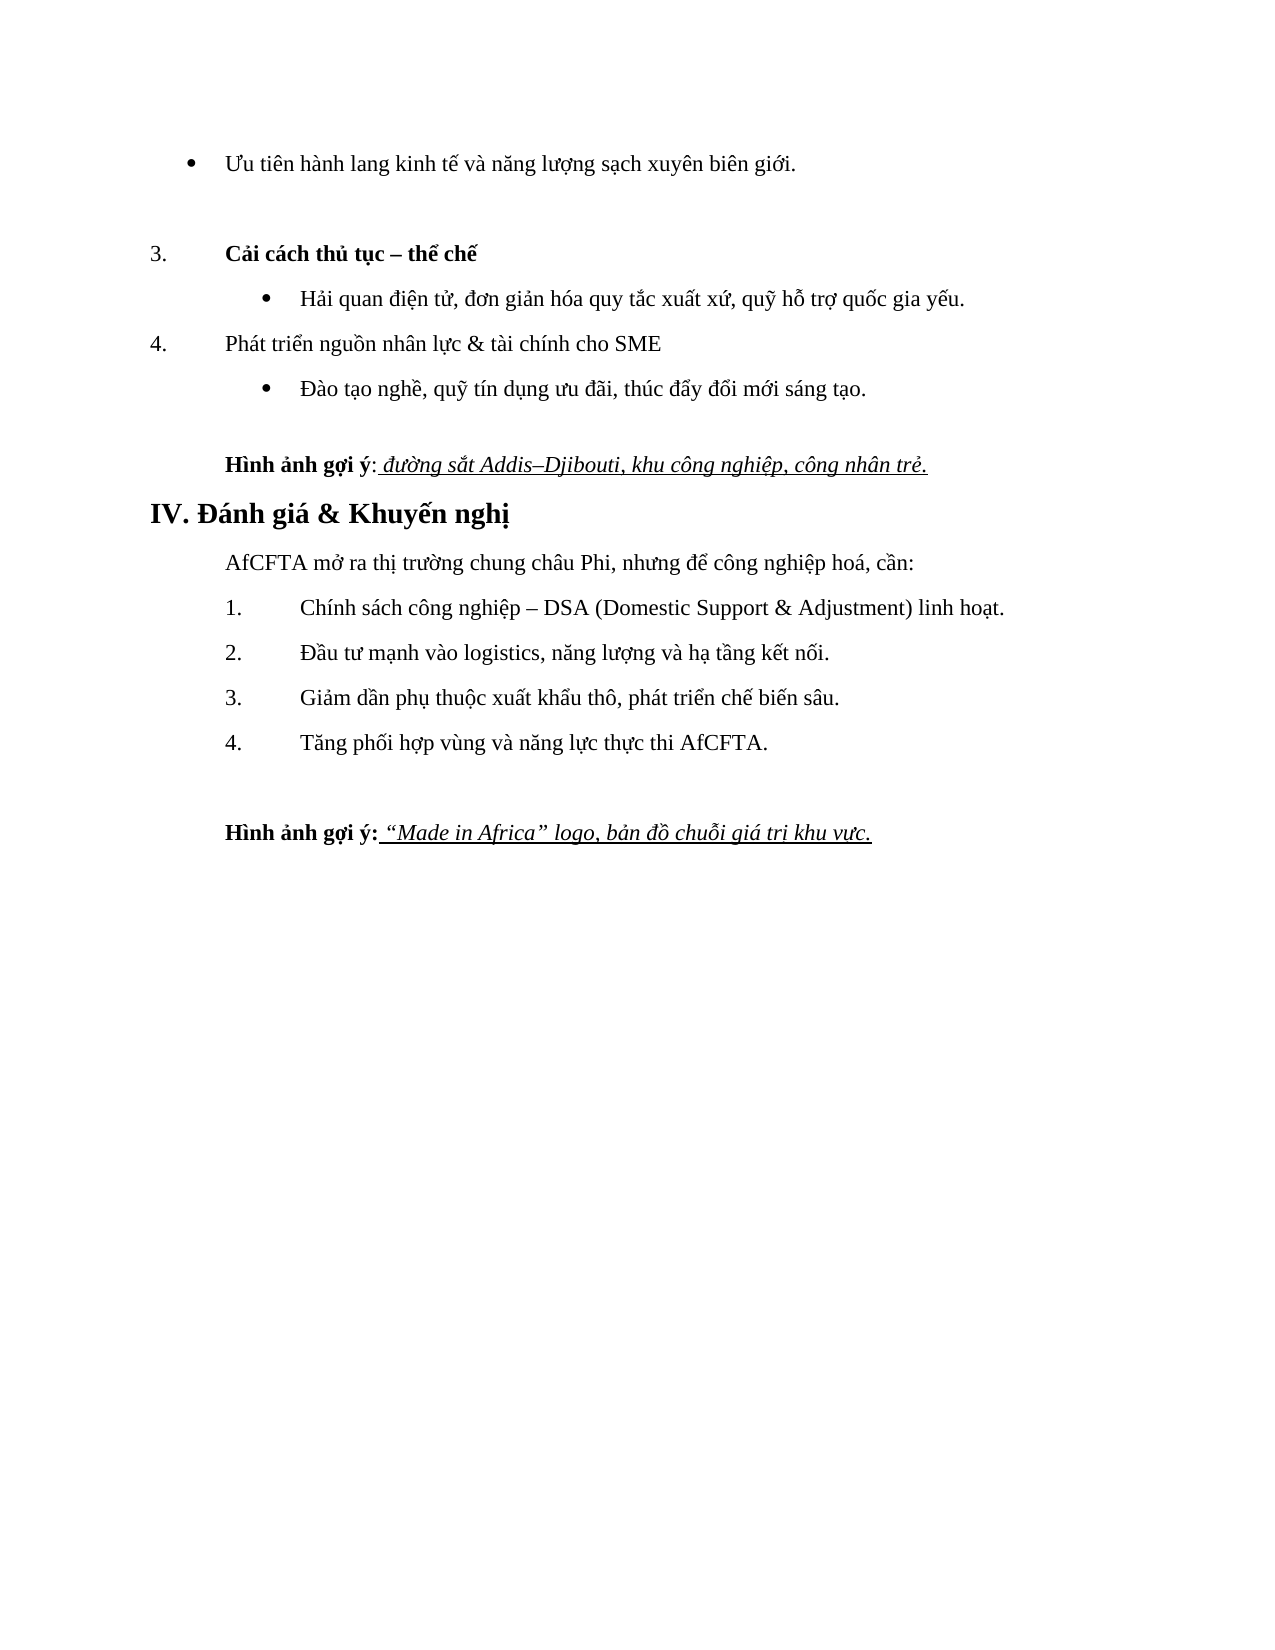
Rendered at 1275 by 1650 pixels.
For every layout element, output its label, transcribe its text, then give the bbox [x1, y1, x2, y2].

text Hình ảnh gợi ý: đường sắt Addis–Djibouti, khu công nghiệp, công nhân trẻ. [225, 451, 1125, 477]
list Ưu tiên hành lang kinh tế và năng lượng sạch xuyên biên giới. [187, 150, 1125, 176]
text 4. Tăng phối hợp vùng và năng lực thực thi AfCFTA. [150, 729, 1125, 756]
text Hình ảnh gợi ý: “Made in Africa” logo, bản đồ chuỗi giá trị khu vực. [150, 819, 1125, 846]
text IV. Đánh giá & Khuyến nghị [150, 496, 1125, 529]
text 3. Cải cách thủ tục – thể chế [150, 240, 1125, 267]
text 3. Giảm dần phụ thuộc xuất khẩu thô, phát triển chế biến sâu. [150, 684, 1125, 711]
text 2. Đầu tư mạnh vào logistics, năng lượng và hạ tầng kết nối. [150, 639, 1125, 665]
list Hải quan điện tử, đơn giản hóa quy tắc xuất xứ, quỹ hỗ trợ quốc gia yếu. [262, 285, 1125, 312]
text AfCFTA mở ra thị trường chung châu Phi, nhưng để công nghiệp hoá, cần: [150, 549, 1125, 575]
text 4. Phát triển nguồn nhân lực & tài chính cho SME [150, 330, 1125, 357]
text 1. Chính sách công nghiệp – DSA (Domestic Support & Adjustment) linh hoạt. [150, 594, 1125, 620]
list Đào tạo nghề, quỹ tín dụng ưu đãi, thúc đẩy đổi mới sáng tạo. [262, 376, 1125, 432]
